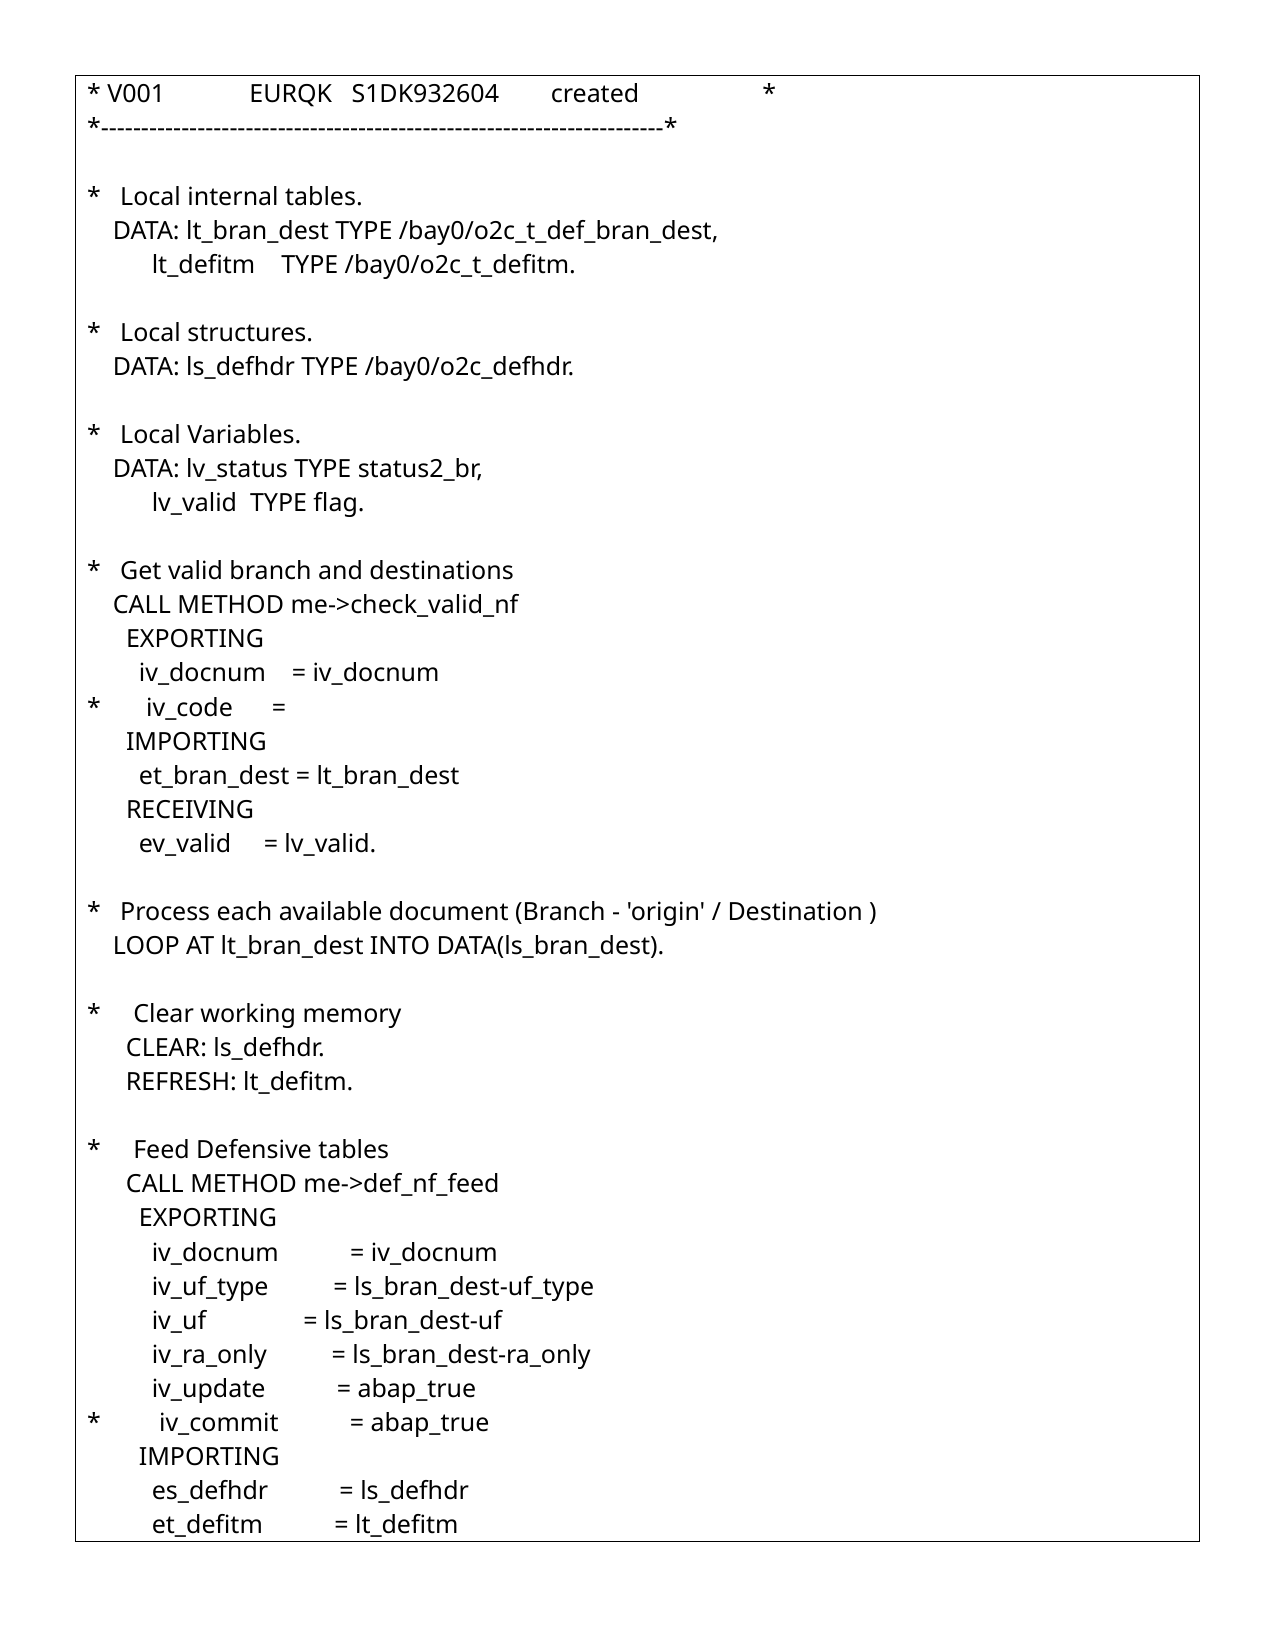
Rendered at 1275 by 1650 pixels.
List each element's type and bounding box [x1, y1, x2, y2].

table_cell [76, 76, 1199, 1541]
